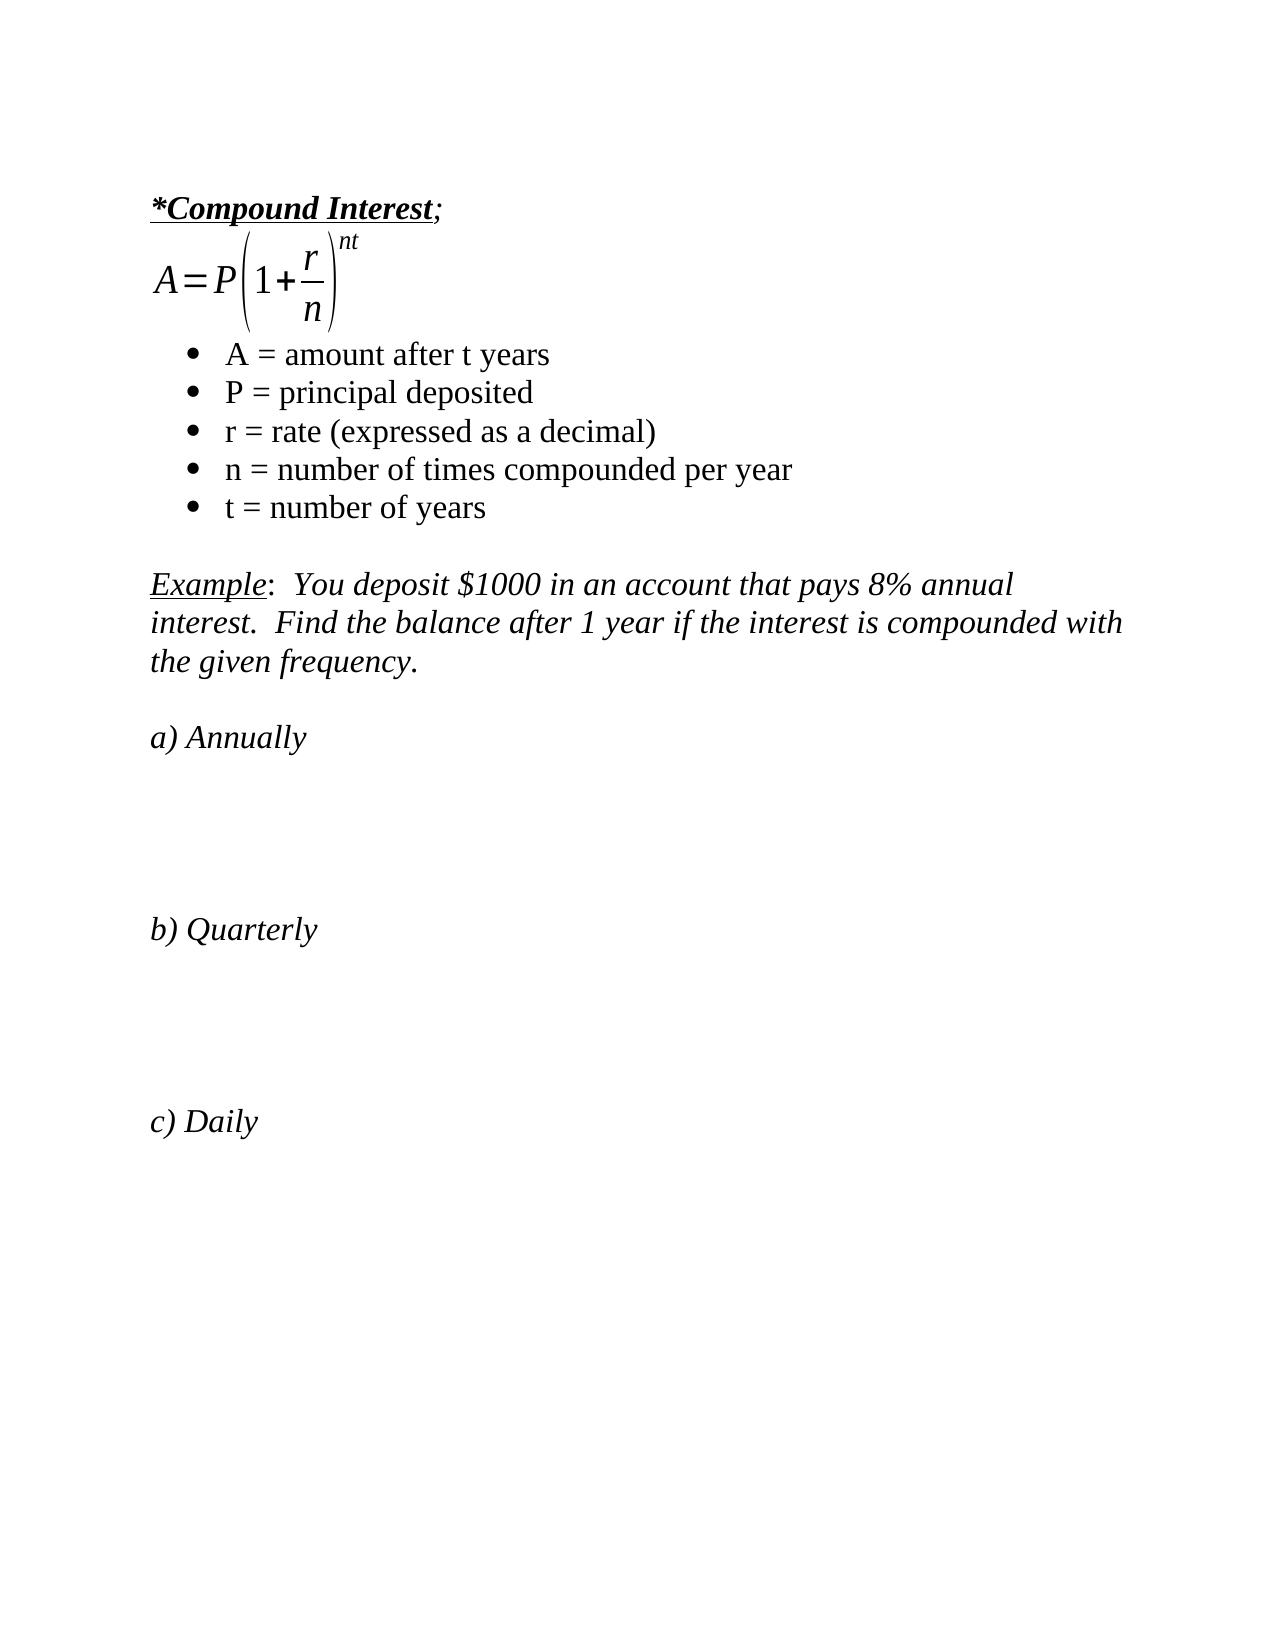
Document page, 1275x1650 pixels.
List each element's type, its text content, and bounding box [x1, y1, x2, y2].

list n = number of times compounded per year [187, 449, 1125, 488]
text a) Annually [150, 718, 1125, 756]
text c) Daily [150, 1101, 1125, 1139]
list A = amount after t years [187, 334, 1125, 373]
text Example: You deposit $1000 in an account that pays 8% annual interest. Find the balance after 1 year if the interest is compounded with the given frequency. [150, 564, 1125, 679]
list P = principal deposited [187, 373, 1125, 411]
list r = rate (expressed as a decimal) [187, 411, 1125, 449]
text b) Quarterly [150, 909, 1125, 948]
list t = number of years [187, 488, 1125, 526]
text *Compound Interest; [150, 188, 1125, 227]
